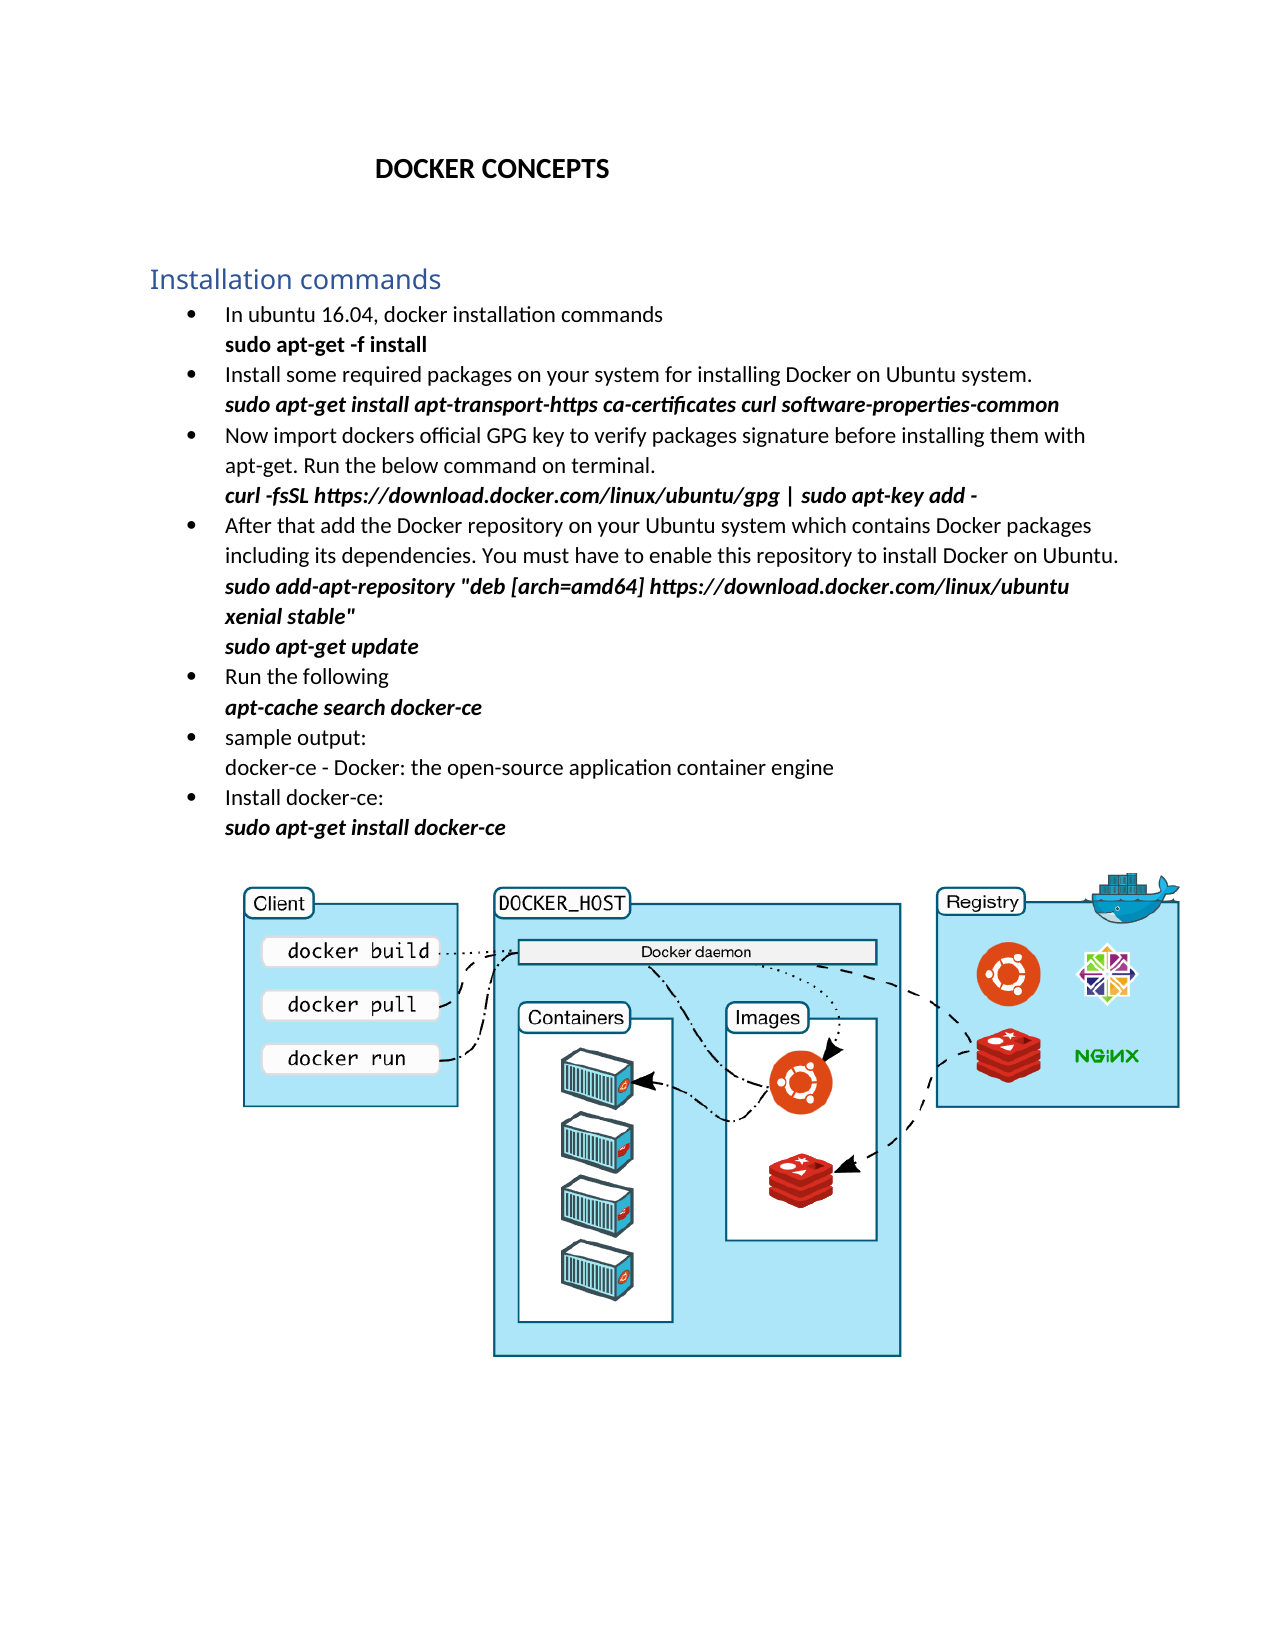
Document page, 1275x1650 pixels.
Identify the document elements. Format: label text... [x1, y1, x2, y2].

list sudo apt-get install docker-ce [225, 813, 1125, 842]
list After that add the Docker repository on your Ubuntu system which contains Docker packages including its dependencies. You must have to enable this repository to install Docker on Ubuntu. [187, 511, 1125, 570]
picture [225, 873, 1200, 1365]
list sudo apt-get -f install [225, 330, 1125, 358]
subtitle Installation commands [150, 260, 1125, 297]
list apt-cache search docker-ce [225, 693, 1125, 721]
list curl -fsSL https://download.docker.com/linux/ubuntu/gpg | sudo apt-key add - [225, 481, 1125, 509]
list Now import dockers official GPG key to verify packages signature before installing them with apt-get. Run the below command on terminal. [187, 421, 1125, 479]
list Install some required packages on your system for installing Docker on Ubuntu system. [187, 360, 1125, 388]
list sudo add-apt-repository "deb [arch=amd64] https://download.docker.com/linux/ubuntu xenial stable" [225, 572, 1125, 630]
list sample output: [187, 723, 1125, 751]
text DOCKER CONCEPTS [150, 150, 1125, 186]
list Run the following [187, 662, 1125, 691]
list In ubuntu 16.04, docker installation commands [187, 300, 1125, 328]
list docker-ce - Docker: the open-source application container engine [225, 753, 1125, 781]
list sudo apt-get install apt-transport-https ca-certificates curl software-properties-common [225, 391, 1125, 419]
list sudo apt-get update [225, 632, 1125, 660]
list Install docker-ce: [187, 783, 1125, 811]
